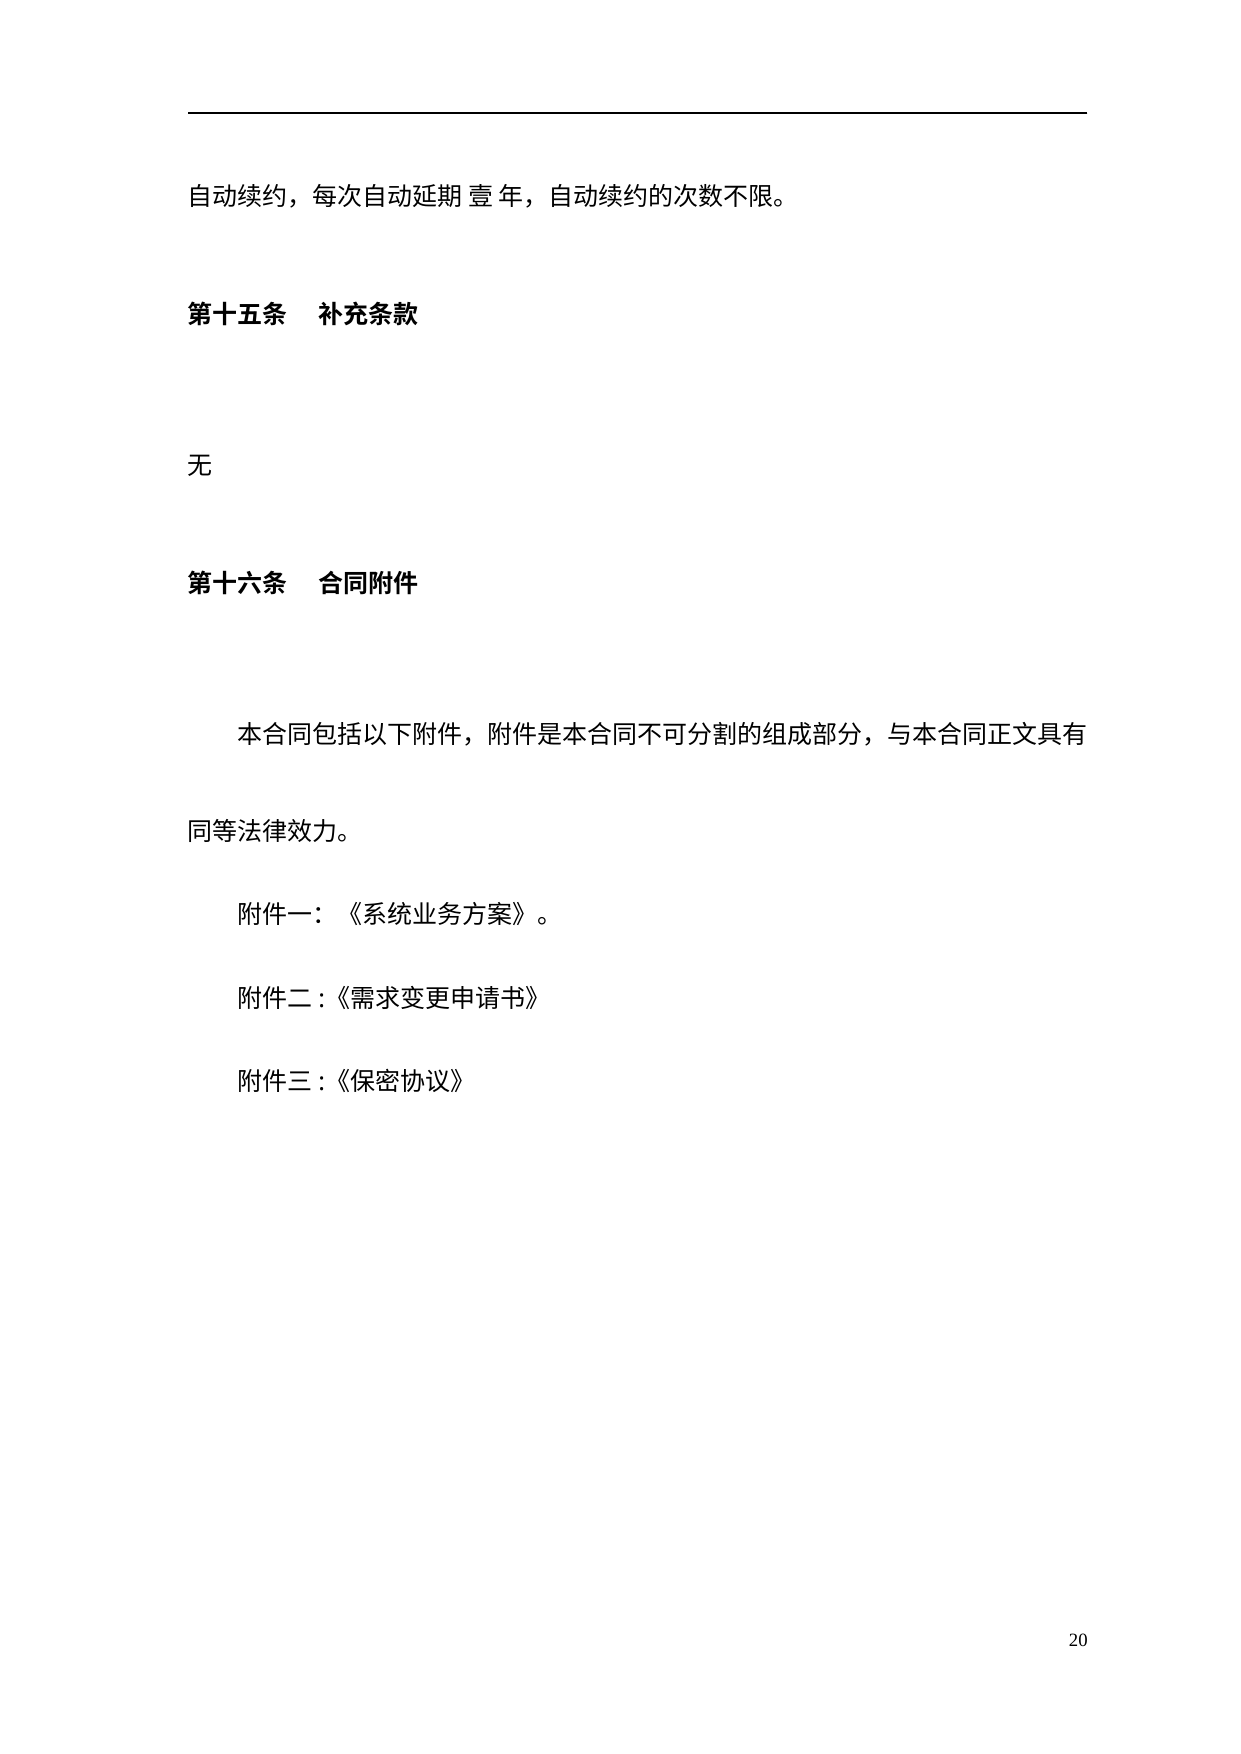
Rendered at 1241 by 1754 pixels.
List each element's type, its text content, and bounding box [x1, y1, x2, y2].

text 附件一：《系统业务方案》。 [187, 881, 1087, 946]
text 附件三 :《保密协议》 [187, 1047, 1087, 1112]
text 附件二 :《需求变更申请书》 [187, 964, 1087, 1029]
list 无 [187, 431, 1087, 496]
text 本合同包括以下附件，附件是本合同不可分割的组成部分，与本合同正文具有同等法律效力。 [187, 700, 1087, 862]
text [187, 162, 1087, 227]
subtitle 补充条款 [187, 281, 1087, 346]
subtitle 合同附件 [187, 549, 1087, 614]
